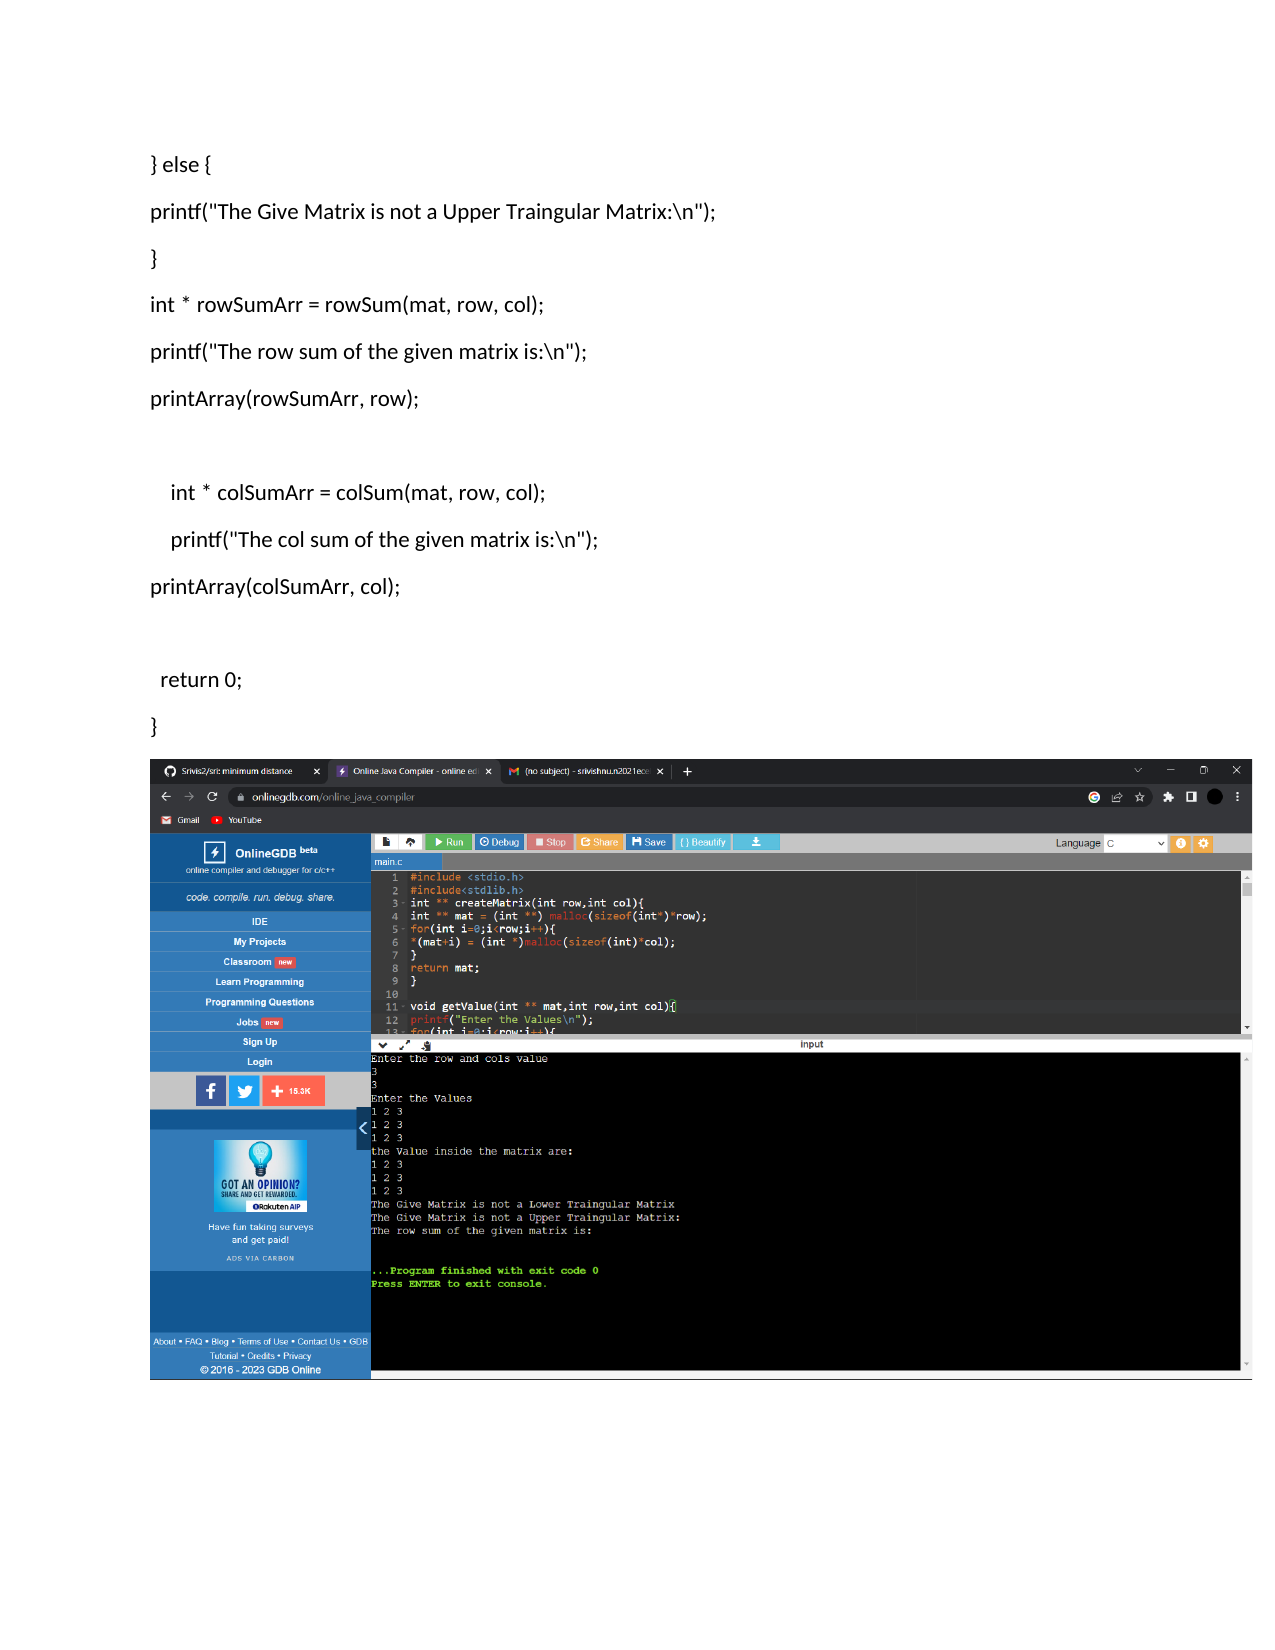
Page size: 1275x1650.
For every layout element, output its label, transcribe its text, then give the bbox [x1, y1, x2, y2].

picture [150, 759, 1253, 1380]
text printArray(colSumArr, col); [150, 572, 1125, 600]
text return 0; [150, 666, 1125, 694]
text } else { [150, 150, 1125, 178]
text printf("The Give Matrix is not a Upper Traingular Matrix:\n"); [150, 197, 1125, 225]
text int * colSumArr = colSum(mat, row, col); [150, 478, 1125, 506]
text printf("The col sum of the given matrix is:\n"); [150, 525, 1125, 553]
text int * rowSumArr = rowSum(mat, row, col); [150, 291, 1125, 319]
text } [150, 244, 1125, 272]
text printf("The row sum of the given matrix is:\n"); [150, 337, 1125, 366]
text printArray(rowSumArr, row); [150, 384, 1125, 412]
text } [150, 712, 1125, 741]
